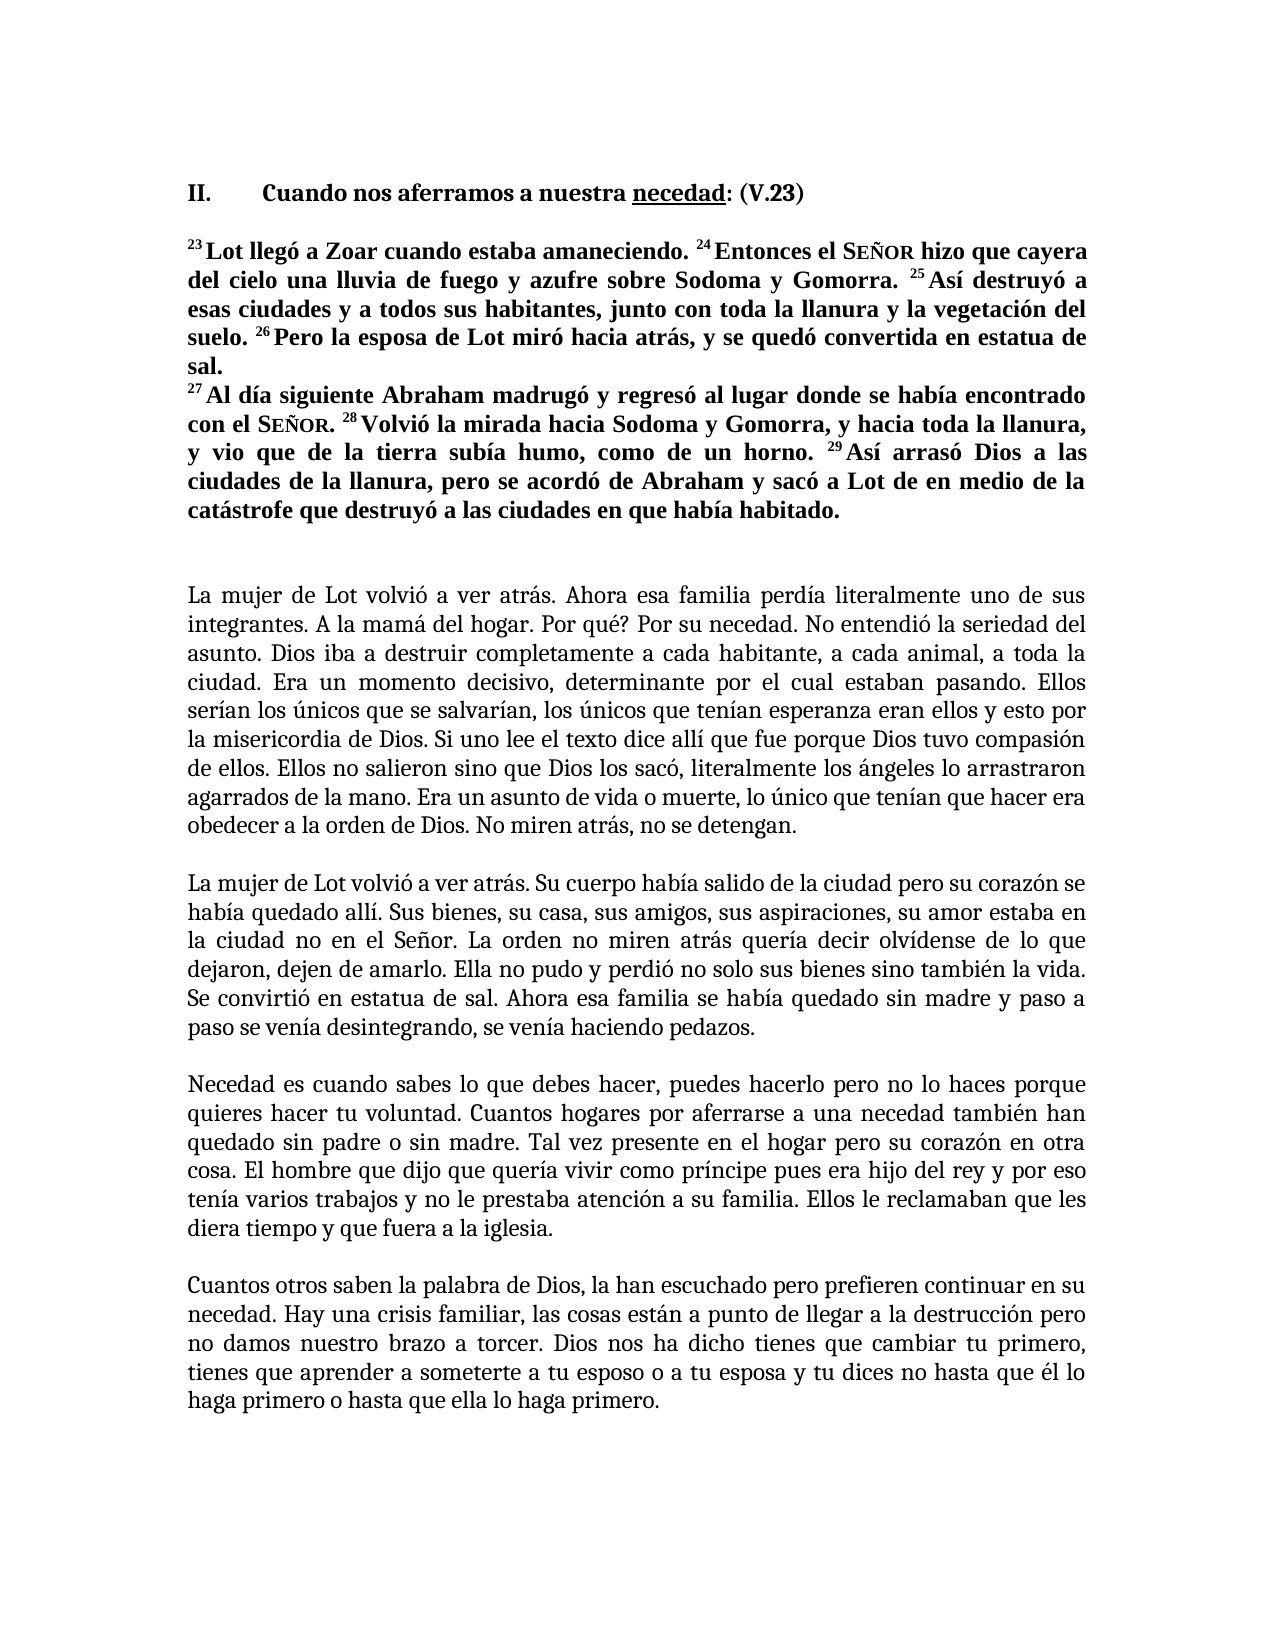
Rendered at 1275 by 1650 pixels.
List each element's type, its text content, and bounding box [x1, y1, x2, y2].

text Necedad es cuando sabes lo que debes hacer, puedes hacerlo pero no lo haces porque quieres hacer tu voluntad. Cuantos hogares por aferrarse a una necedad también han quedado sin padre o sin madre. Tal vez presente en el hogar pero su corazón en otra cosa. El hombre que dijo que quería vivir como príncipe pues era hijo del rey y por eso tenía varios trabajos y no le prestaba atención a su familia. Ellos le reclamaban que les diera tiempo y que fuera a la iglesia. [187, 1070, 1087, 1242]
text II. Cuando nos aferramos a nuestra necedad: (V.23) [187, 179, 1087, 207]
text 23 Lot llegó a Zoar cuando estaba amaneciendo. 24 Entonces el Señor hizo que cayera del cielo una lluvia de fuego y azufre sobre Sodoma y Gomorra. 25 Así destruyó a esas ciudades y a todos sus habitantes, junto con toda la llanura y la vegetación del suelo. 26 Pero la esposa de Lot miró hacia atrás, y se quedó convertida en estatua de sal. [187, 236, 1087, 380]
text La mujer de Lot volvió a ver atrás. Ahora esa familia perdía literalmente uno de sus integrantes. A la mamá del hogar. Por qué? Por su necedad. No entendió la seriedad del asunto. Dios iba a destruir completamente a cada habitante, a cada animal, a toda la ciudad. Era un momento decisivo, determinante por el cual estaban pasando. Ellos serían los únicos que se salvarían, los únicos que tenían esperanza eran ellos y esto por la misericordia de Dios. Si uno lee el texto dice allí que fue porque Dios tuvo compasión de ellos. Ellos no salieron sino que Dios los sacó, literalmente los ángeles lo arrastraron agarrados de la mano. Era un asunto de vida o muerte, lo único que tenían que hacer era obedecer a la orden de Dios. No miren atrás, no se detengan. [187, 581, 1087, 840]
text La mujer de Lot volvió a ver atrás. Su cuerpo había salido de la ciudad pero su corazón se había quedado allí. Sus bienes, su casa, sus amigos, sus aspiraciones, su amor estaba en la ciudad no en el Señor. La orden no miren atrás quería decir olvídense de lo que dejaron, dejen de amarlo. Ella no pudo y perdió no solo sus bienes sino también la vida. Se convirtió en estatua de sal. Ahora esa familia se había quedado sin madre y paso a paso se venía desintegrando, se venía haciendo pedazos. [187, 869, 1087, 1041]
text 27 Al día siguiente Abraham madrugó y regresó al lugar donde se había encontrado con el Señor. 28 Volvió la mirada hacia Sodoma y Gomorra, y hacia toda la llanura, y vio que de la tierra subía humo, como de un horno. 29 Así arrasó Dios a las ciudades de la llanura, pero se acordó de Abraham y sacó a Lot de en medio de la catástrofe que destruyó a las ciudades en que había habitado. [187, 380, 1087, 524]
text Cuantos otros saben la palabra de Dios, la han escuchado pero prefieren continuar en su necedad. Hay una crisis familiar, las cosas están a punto de llegar a la destrucción pero no damos nuestro brazo a torcer. Dios nos ha dicho tienes que cambiar tu primero, tienes que aprender a someterte a tu esposo o a tu esposa y tu dices no hasta que él lo haga primero o hasta que ella lo haga primero. [187, 1271, 1087, 1415]
